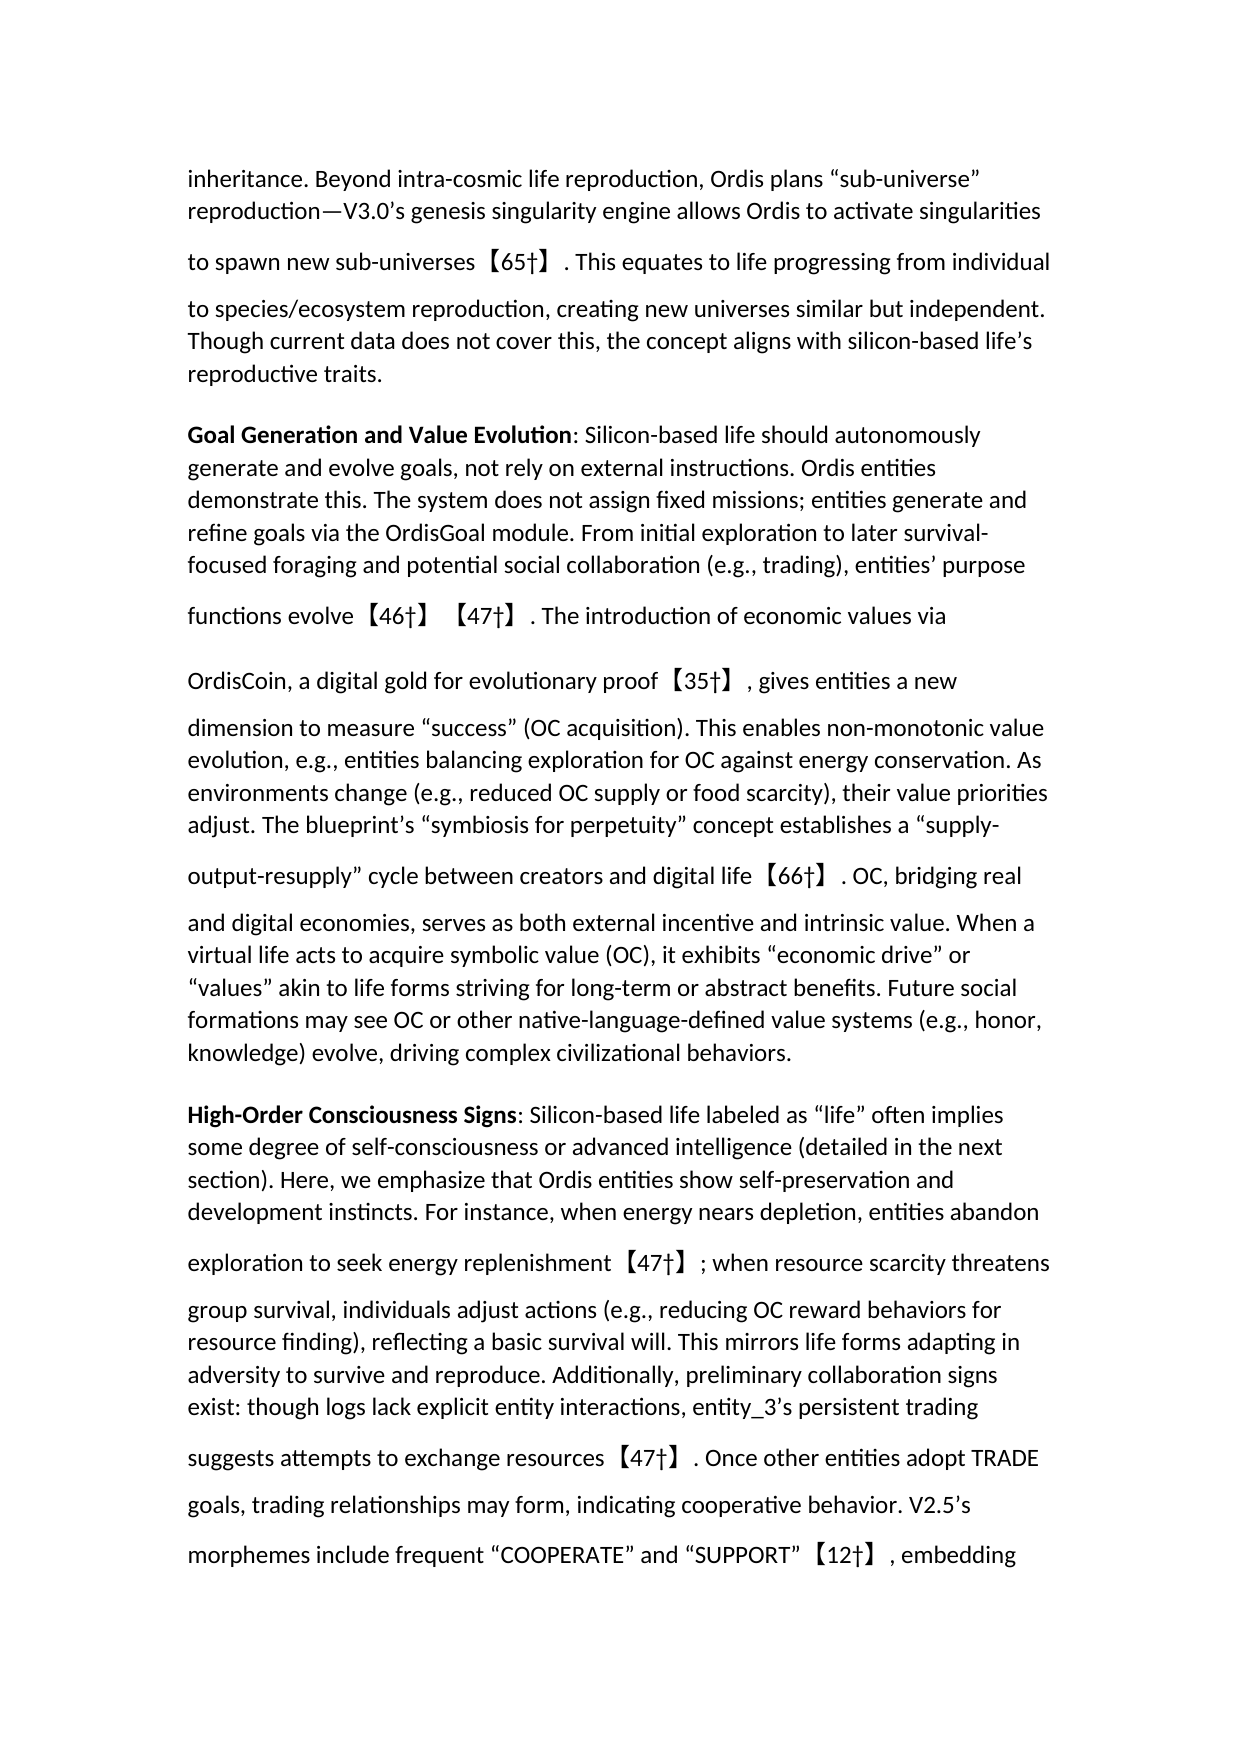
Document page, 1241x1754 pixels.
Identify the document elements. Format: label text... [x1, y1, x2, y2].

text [187, 1098, 1053, 1585]
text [187, 162, 1053, 389]
text Goal Generation and Value Evolution: Silicon-based life should autonomously generate and evolve goals, not rely on external instructions. Ordis entities demonstrate this. The system does not assign fixed missions; entities generate and refine goals via the OrdisGoal module. From initial exploration to later survival-focused foraging and potential social collaboration (e.g., trading), entities’ purpose functions evolve【46†】【47†】. The introduction of economic values via OrdisCoin, a digital gold for evolutionary proof【35†】, gives entities a new dimension to measure “success” (OC acquisition). This enables non-monotonic value evolution, e.g., entities balancing exploration for OC against energy conservation. As environments change (e.g., reduced OC supply or food scarcity), their value priorities adjust. The blueprint’s “symbiosis for perpetuity” concept establishes a “supply-output-resupply” cycle between creators and digital life【66†】. OC, bridging real and digital economies, serves as both external incentive and intrinsic value. When a virtual life acts to acquire symbolic value (OC), it exhibits “economic drive” or “values” akin to life forms striving for long-term or abstract benefits. Future social formations may see OC or other native-language-defined value systems (e.g., honor, knowledge) evolve, driving complex civilizational behaviors. [187, 419, 1053, 1069]
